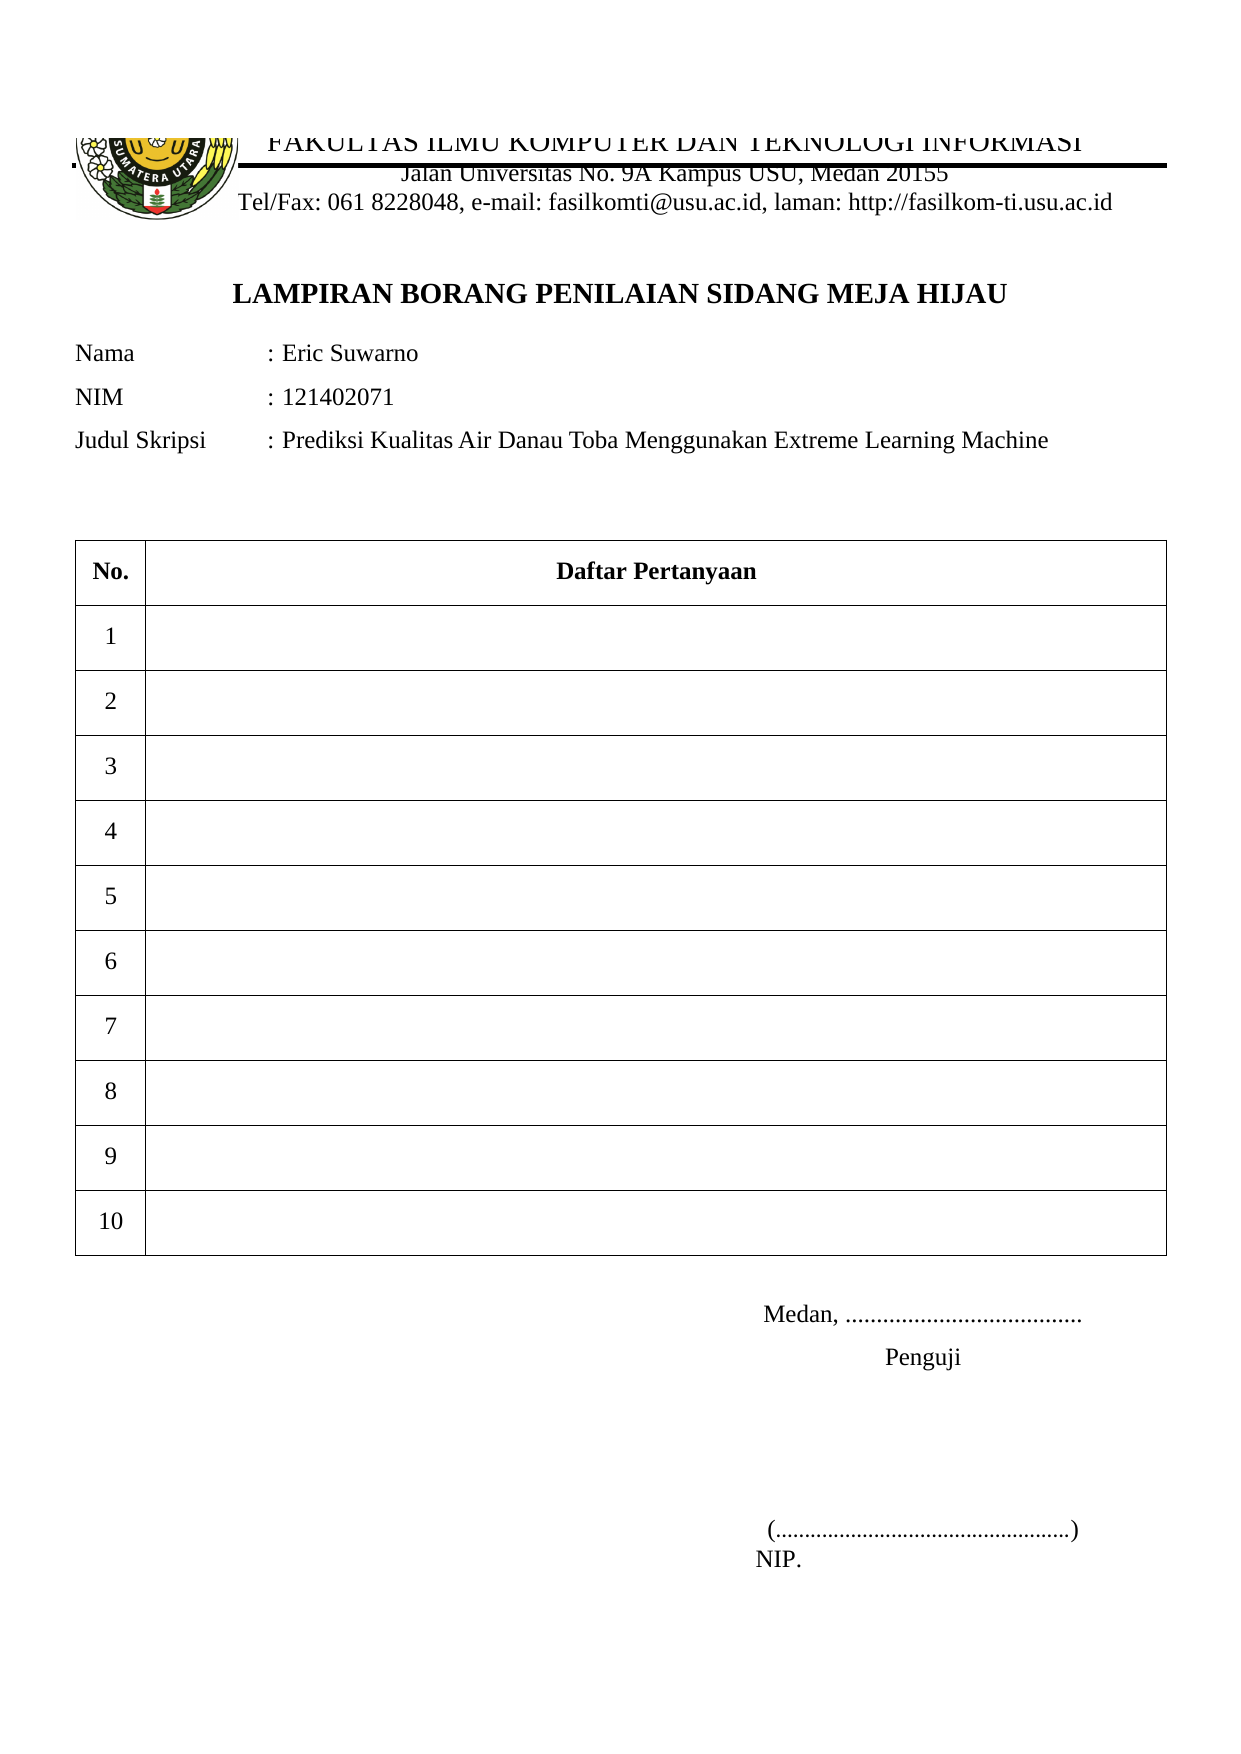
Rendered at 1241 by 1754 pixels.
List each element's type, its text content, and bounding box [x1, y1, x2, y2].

text Nama : Eric Suwarno [75, 338, 1165, 367]
table_cell 2 [76, 671, 145, 735]
table_cell [146, 671, 1166, 735]
table_cell [146, 1126, 1166, 1190]
text Penguji [680, 1342, 1165, 1371]
table_cell 1 [76, 606, 145, 670]
table_cell [146, 1191, 1166, 1255]
table_header Daftar Pertanyaan [146, 541, 1166, 605]
text Medan, ...................................... [680, 1299, 1165, 1328]
picture [76, 138, 239, 220]
table_cell [146, 606, 1166, 670]
table_cell 4 [76, 801, 145, 865]
table_cell [146, 931, 1166, 995]
text NIM : 121402071 [75, 382, 1165, 410]
table_cell 9 [76, 1126, 145, 1190]
table_cell 6 [76, 931, 145, 995]
table_cell [146, 866, 1166, 930]
table_cell [146, 736, 1166, 800]
table_cell [146, 1061, 1166, 1125]
table_cell 10 [76, 1191, 145, 1255]
text (...................................................) [680, 1514, 1165, 1544]
table_cell 5 [76, 866, 145, 930]
table_cell [146, 996, 1166, 1060]
table_cell 8 [76, 1061, 145, 1125]
table_cell 7 [76, 996, 145, 1060]
text Judul Skripsi : Prediksi Kualitas Air Danau Toba Menggunakan Extreme Learning Machine [75, 425, 1165, 453]
text LAMPIRAN BORANG PENILAIAN SIDANG MEJA HIJAU [75, 276, 1165, 310]
table_cell [146, 801, 1166, 865]
text NIP. [680, 1544, 1165, 1572]
table_header No. [76, 541, 145, 605]
table_cell 3 [76, 736, 145, 800]
